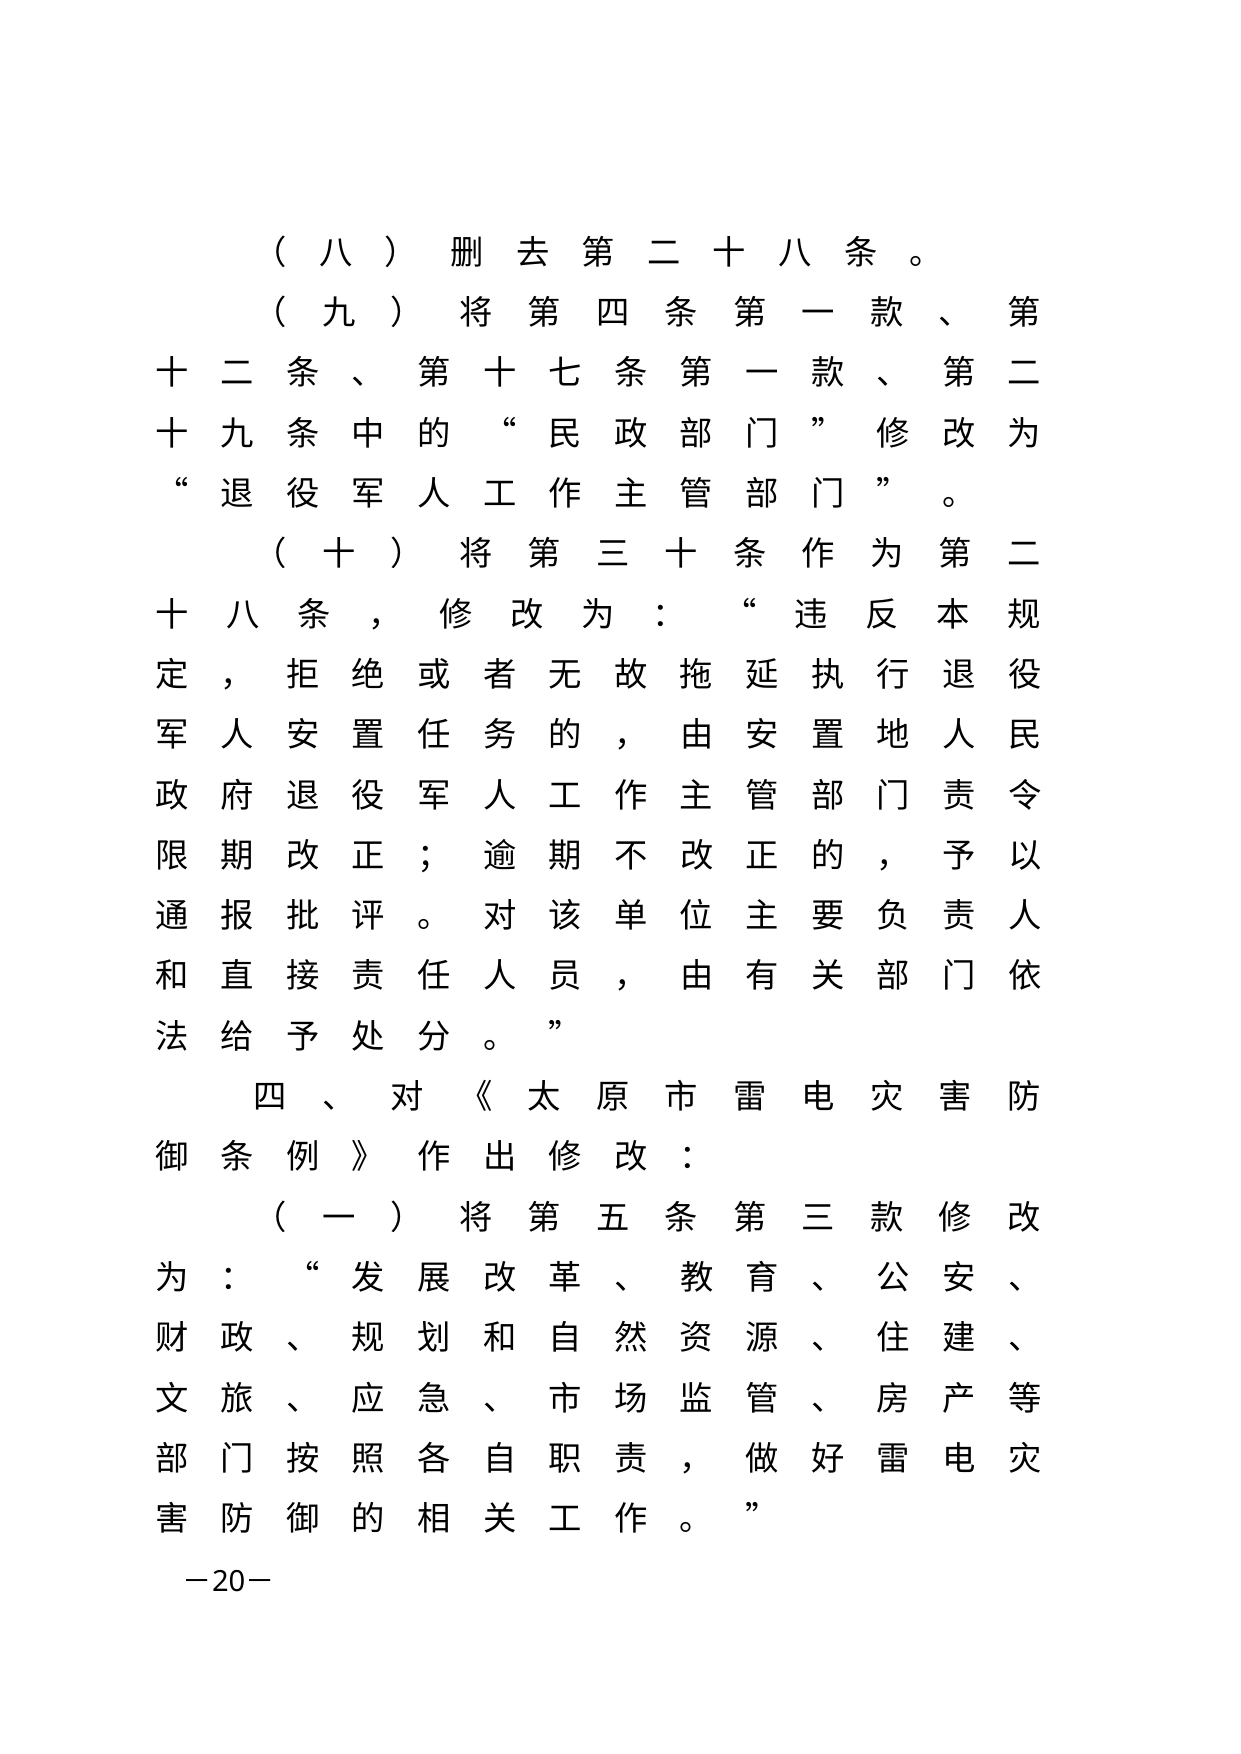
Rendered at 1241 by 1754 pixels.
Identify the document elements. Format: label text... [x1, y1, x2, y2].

list （八）删去第二十八条。 [155, 219, 1073, 280]
list （十）将第三十条作为第二十八条，修改为：“违反本规定，拒绝或者无故拖延执行退役军人安置任务的，由安置地人民政府退役军人工作主管部门责令限期改正；逾期不改正的，予以通报批评。对该单位主要负责人和直接责任人员，由有关部门依法给予处分。” [155, 521, 1073, 1064]
list 四、对《太原市雷电灾害防御条例》作出修改： [155, 1064, 1073, 1184]
list （一）将第五条第三款修改为：“发展改革、教育、公安、财政、规划和自然资源、住建、文旅、应急、市场监管、房产等部门按照各自职责，做好雷电灾害防御的相关工作。” [155, 1184, 1073, 1546]
list （九）将第四条第一款、第十二条、第十七条第一款、第二十九条中的“民政部门”修改为“退役军人工作主管部门”。 [155, 280, 1073, 521]
